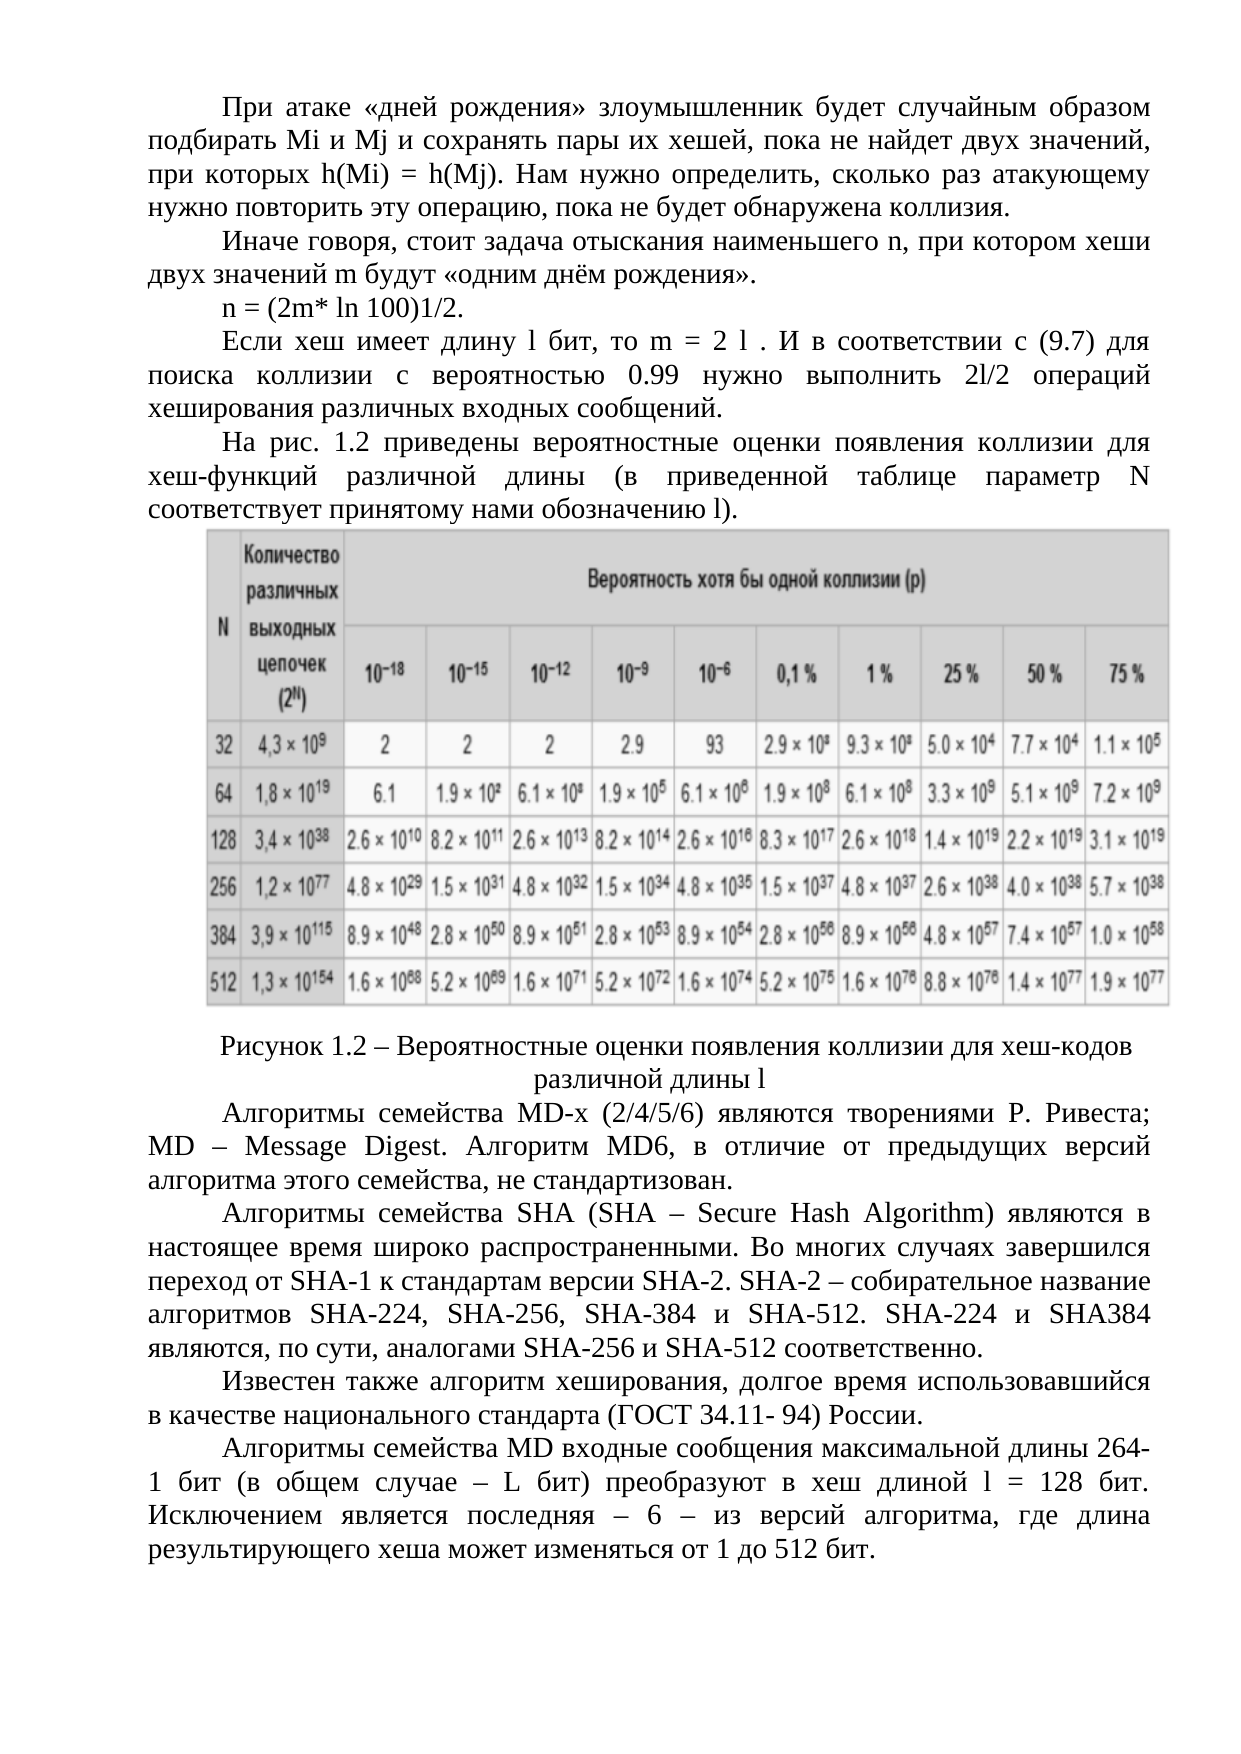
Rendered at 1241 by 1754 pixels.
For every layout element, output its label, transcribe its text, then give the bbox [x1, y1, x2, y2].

text Алгоритмы семейства MD-x (2/4/5/6) являются творениями Р. Ривеста; MD – Message Digest. Алгоритм MD6, в отличие от предыдущих версий алгоритма этого семейства, не стандартизован. [148, 1095, 1152, 1196]
picture [200, 524, 1176, 1012]
text Известен также алгоритм хеширования, долгое время использовавшийся в качестве национального стандарта (ГОСТ 34.11- 94) России. [148, 1363, 1152, 1430]
text На рис. 1.2 приведены вероятностные оценки появления коллизии для хеш-функций различной длины (в приведенной таблице параметр N соответствует принятому нами обозначению l). [148, 424, 1152, 525]
text Если хеш имеет длину l бит, то m = 2 l . И в соответствии с (9.7) для поиска коллизии с вероятностью 0.99 нужно выполнить 2l/2 операций хеширования различных входных сообщений. [148, 323, 1152, 424]
text Алгоритмы семейства MD входные сообщения максимальной длины 264-1 бит (в общем случае – L бит) преобразуют в хеш длиной l = 128 бит. Исключением является последняя – 6 – из версий алгоритма, где длина результирующего хеша может изменяться от 1 до 512 бит. [148, 1430, 1152, 1564]
text n = (2m* ln 100)1/2. [148, 290, 1152, 323]
text Алгоритмы семейства SHA (SHA – Secure Hash Algorithm) являются в настоящее время широко распространенными. Во многих случаях завершился переход от SHA-1 к стандартам версии SHA-2. SHA-2 – собирательное название алгоритмов SHA-224, SHA-256, SHA-384 и SHA-512. SHA-224 и SHA384 являются, по сути, аналогами SHA-256 и SHA-512 соответственно. [148, 1196, 1152, 1363]
text Иначе говоря, стоит задача отыскания наименьшего n, при котором хеши двух значений m будут «одним днём рождения». [148, 223, 1152, 290]
text Рисунок 1.2 – Вероятностные оценки появления коллизии для хеш-кодов различной длины l [148, 1028, 1152, 1095]
text При атаке «дней рождения» злоумышленник будет случайным образом подбирать Мi и Мj и сохранять пары их хешей, пока не найдет двух значений, при которых h(Мi) = h(Мj). Нам нужно определить, сколько раз атакующему нужно повторить эту операцию, пока не будет обнаружена коллизия. [148, 89, 1152, 223]
